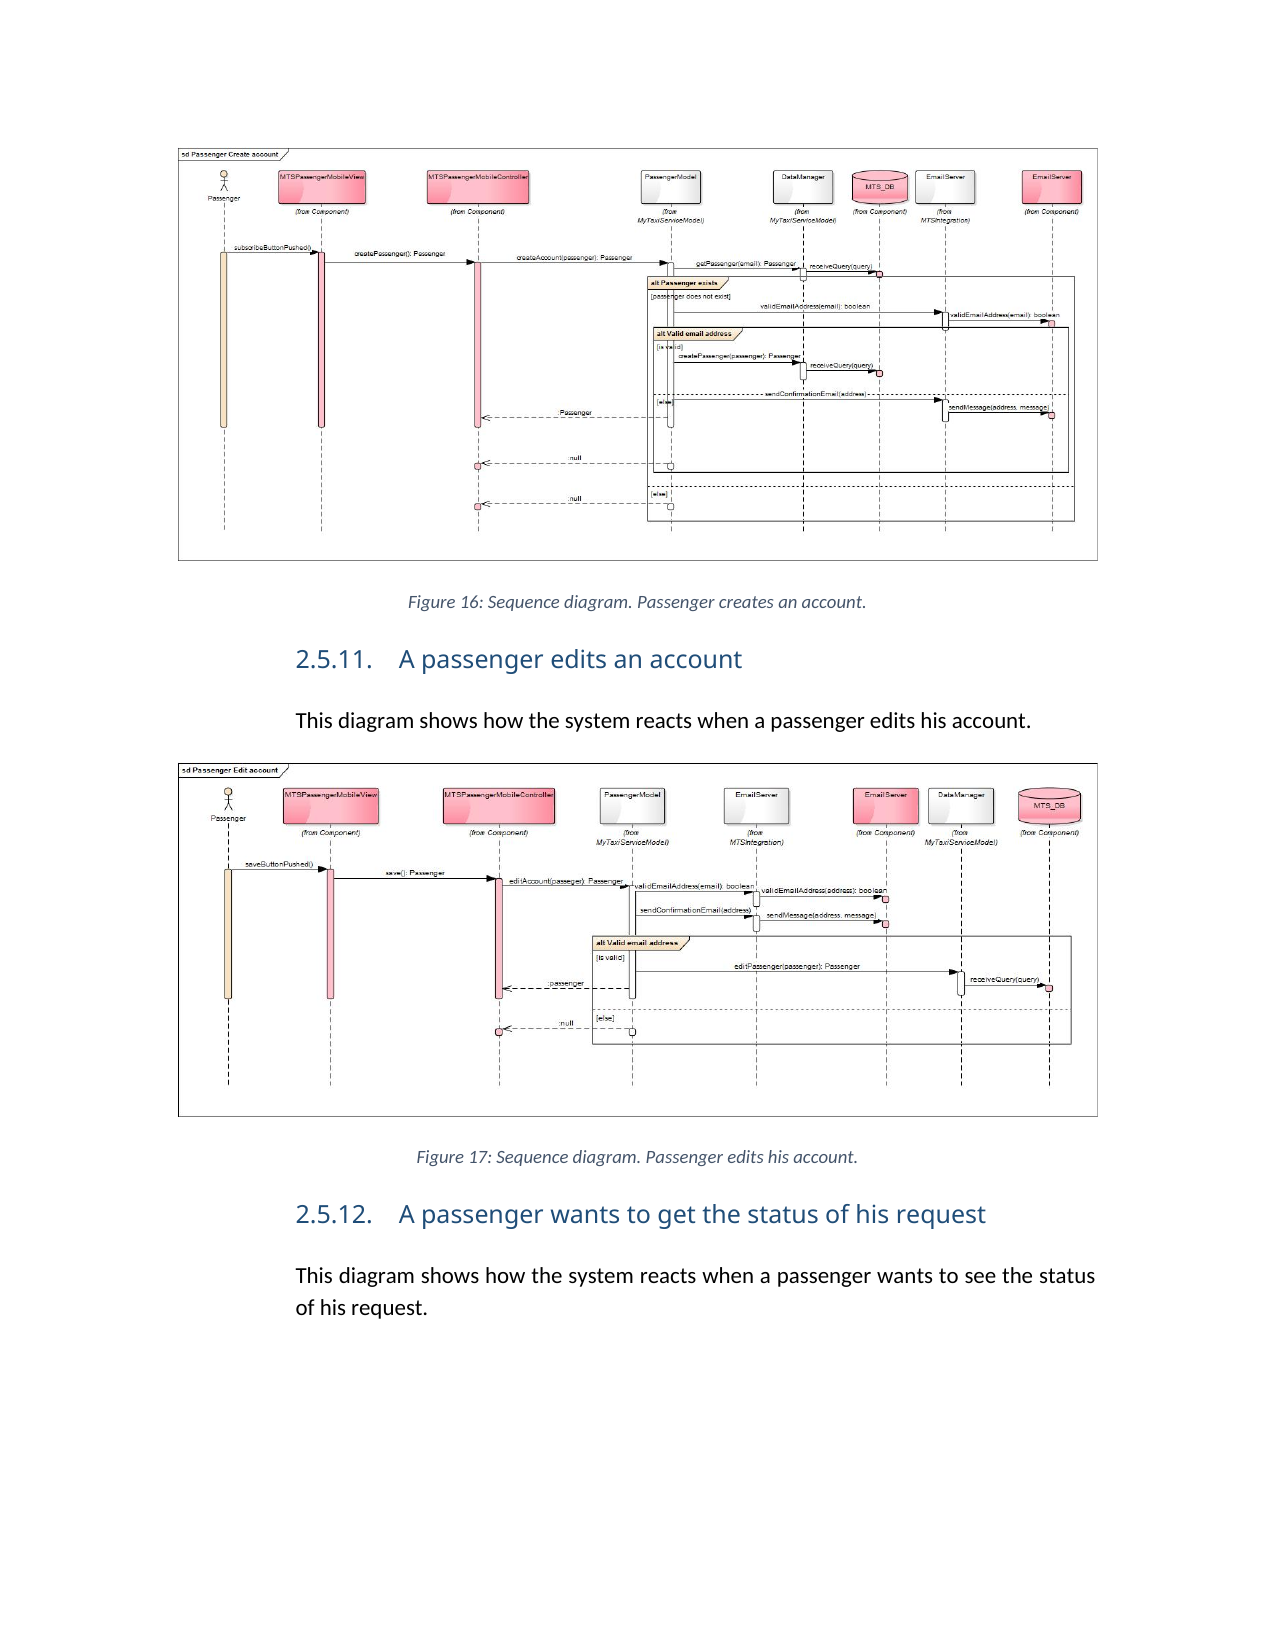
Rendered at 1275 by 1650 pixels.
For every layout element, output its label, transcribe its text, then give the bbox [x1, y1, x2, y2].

text This diagram shows how the system reacts when a passenger edits his account. [295, 706, 1098, 734]
text Figure 17: Sequence diagram. Passenger edits his account. [177, 1145, 1098, 1168]
subtitle A passenger edits an account [295, 642, 1098, 676]
text This diagram shows how the system reacts when a passenger wants to see the status of his request. [295, 1261, 1098, 1321]
picture [177, 762, 1098, 1117]
subtitle A passenger wants to get the status of his request [295, 1197, 1098, 1231]
text Figure 16: Sequence diagram. Passenger creates an account. [177, 590, 1098, 613]
picture [177, 147, 1098, 561]
